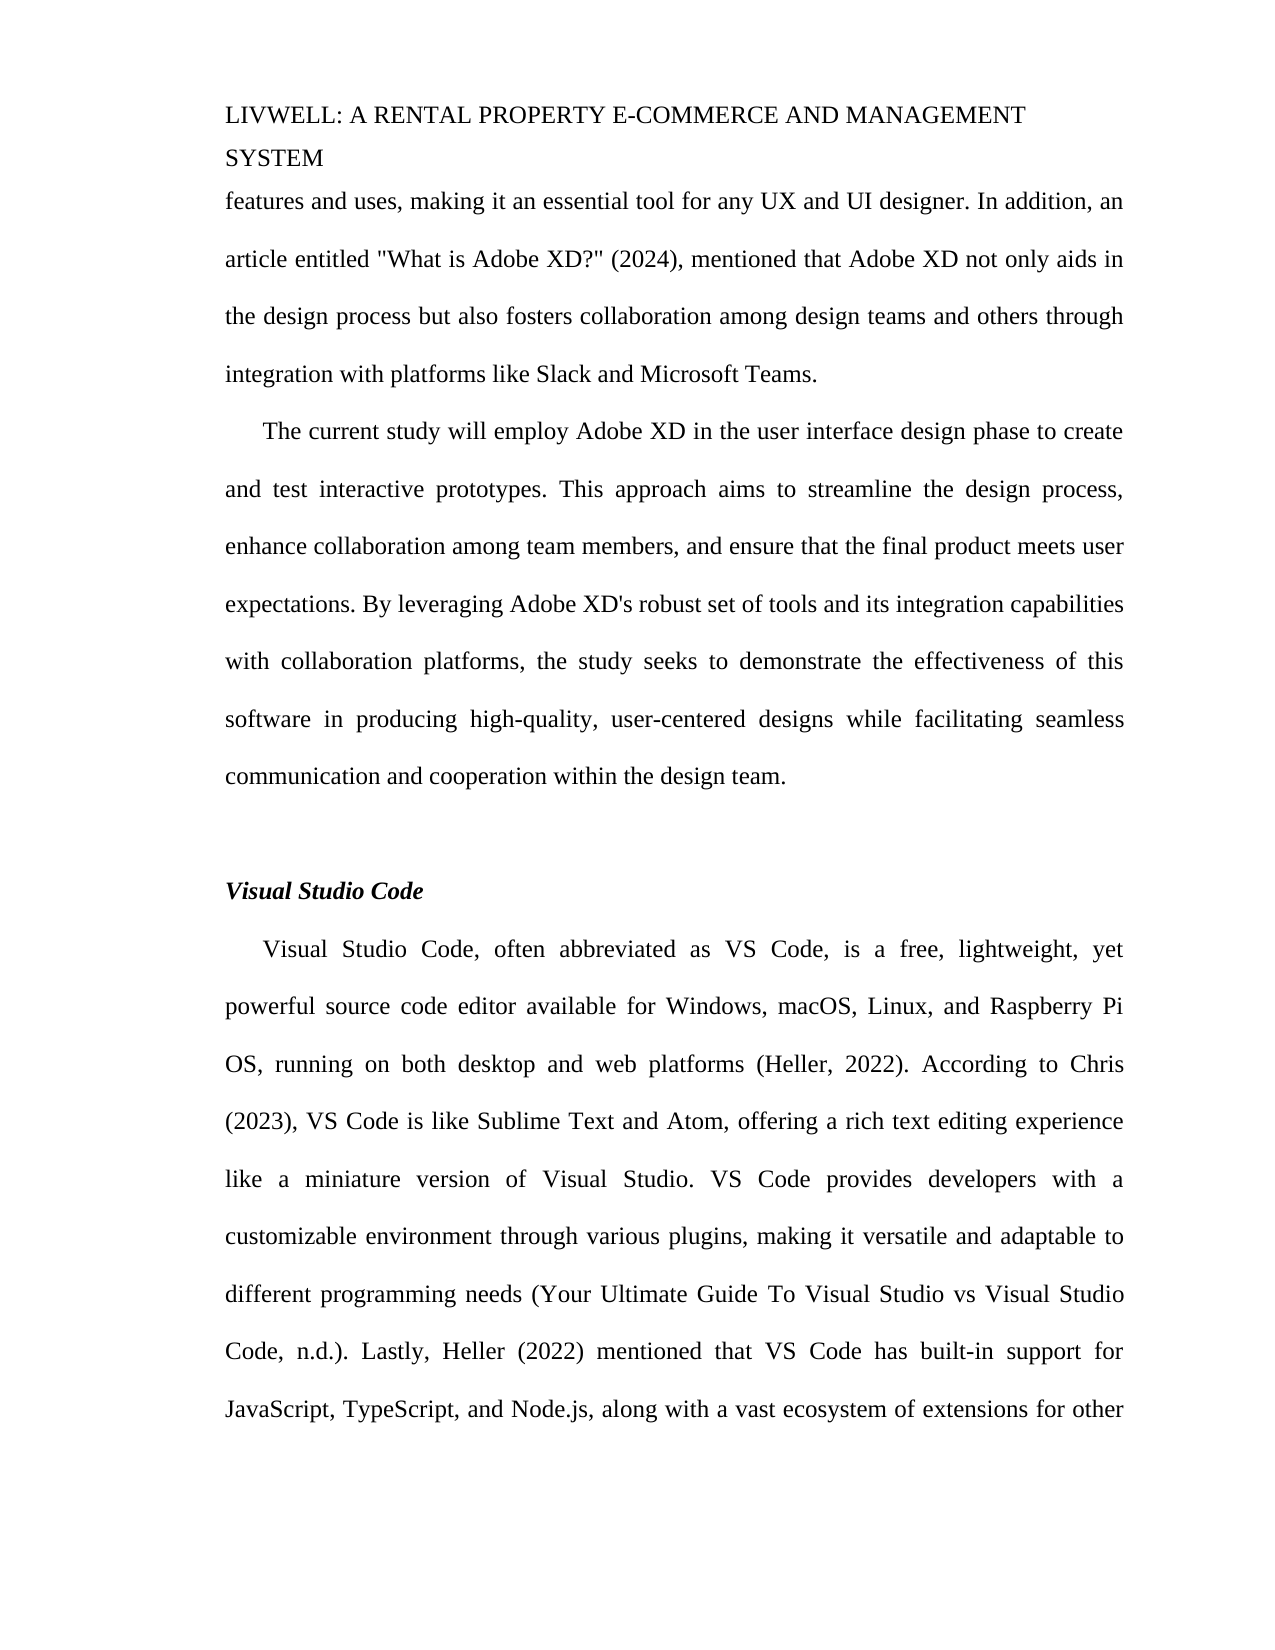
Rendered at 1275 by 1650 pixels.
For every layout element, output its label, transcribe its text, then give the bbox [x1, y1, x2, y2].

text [225, 186, 1125, 387]
text Visual Studio Code [225, 876, 1125, 905]
text The current study will employ Adobe XD in the user interface design phase to create and test interactive prototypes. This approach aims to streamline the design process, enhance collaboration among team members, and ensure that the final product meets user expectations. By leveraging Adobe XD's robust set of tools and its integration capabilities with collaboration platforms, the study seeks to demonstrate the effectiveness of this software in producing high-quality, user-centered designs while facilitating seamless communication and cooperation within the design team. [225, 416, 1125, 790]
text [225, 934, 1125, 1422]
